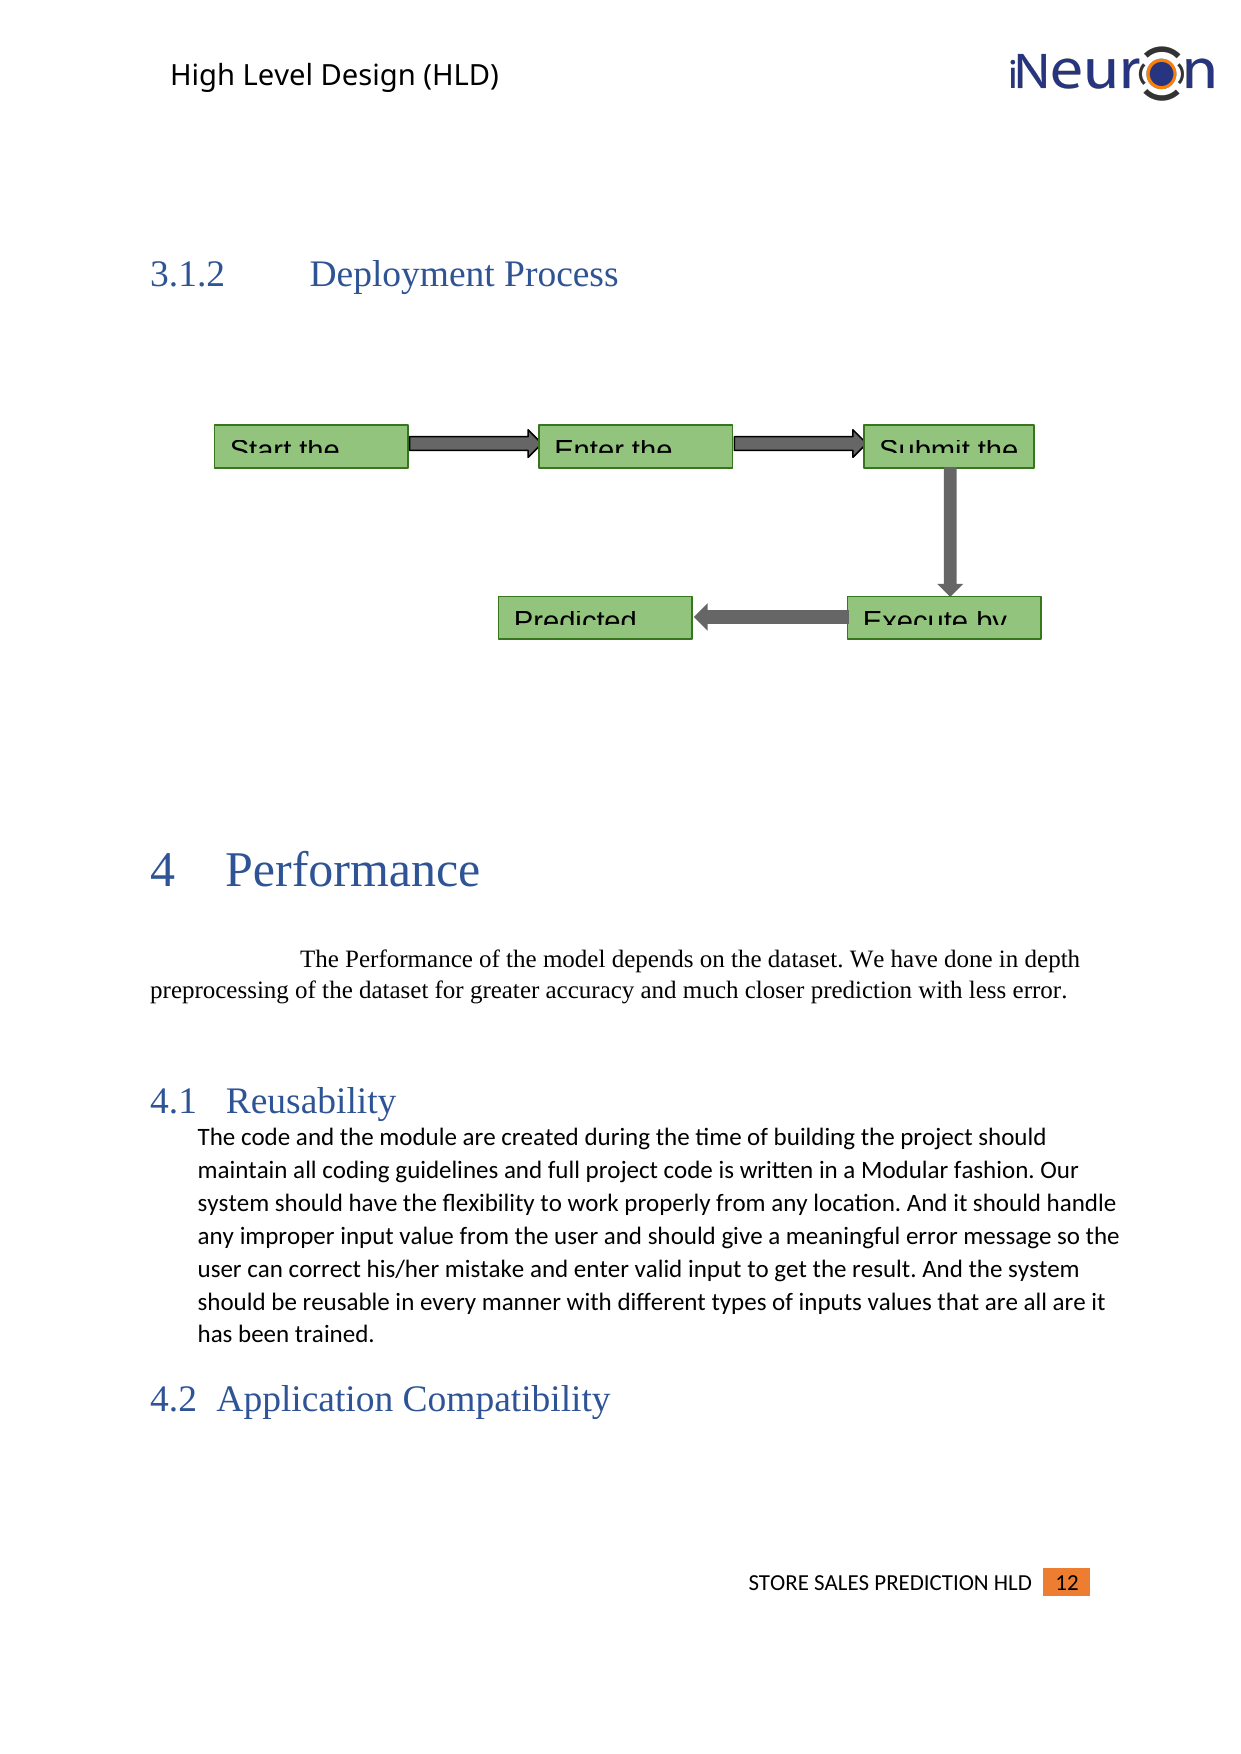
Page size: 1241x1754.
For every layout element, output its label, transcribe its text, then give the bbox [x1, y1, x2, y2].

subtitle Application Compatibility [150, 1377, 1090, 1420]
text The Performance of the model depends on the dataset. We have done in depth preprocessing of the dataset for greater accuracy and much closer prediction with less error. [150, 944, 1090, 1004]
subtitle Deployment Process [150, 251, 1090, 294]
subtitle 4 Performance [150, 840, 1090, 897]
subtitle Reusability [150, 1078, 1090, 1121]
text The code and the module are created during the time of building the project should maintain all coding guidelines and full project code is written in a Modular fashion. Our system should have the flexibility to work properly from any location. And it should handle any improper input value from the user and should give a meaningful error message so the user can correct his/her mistake and enter valid input to get the result. And the system should be reusable in every manner with different types of inputs values that are all are it has been trained. [197, 1121, 1135, 1349]
picture [1008, 38, 1218, 103]
